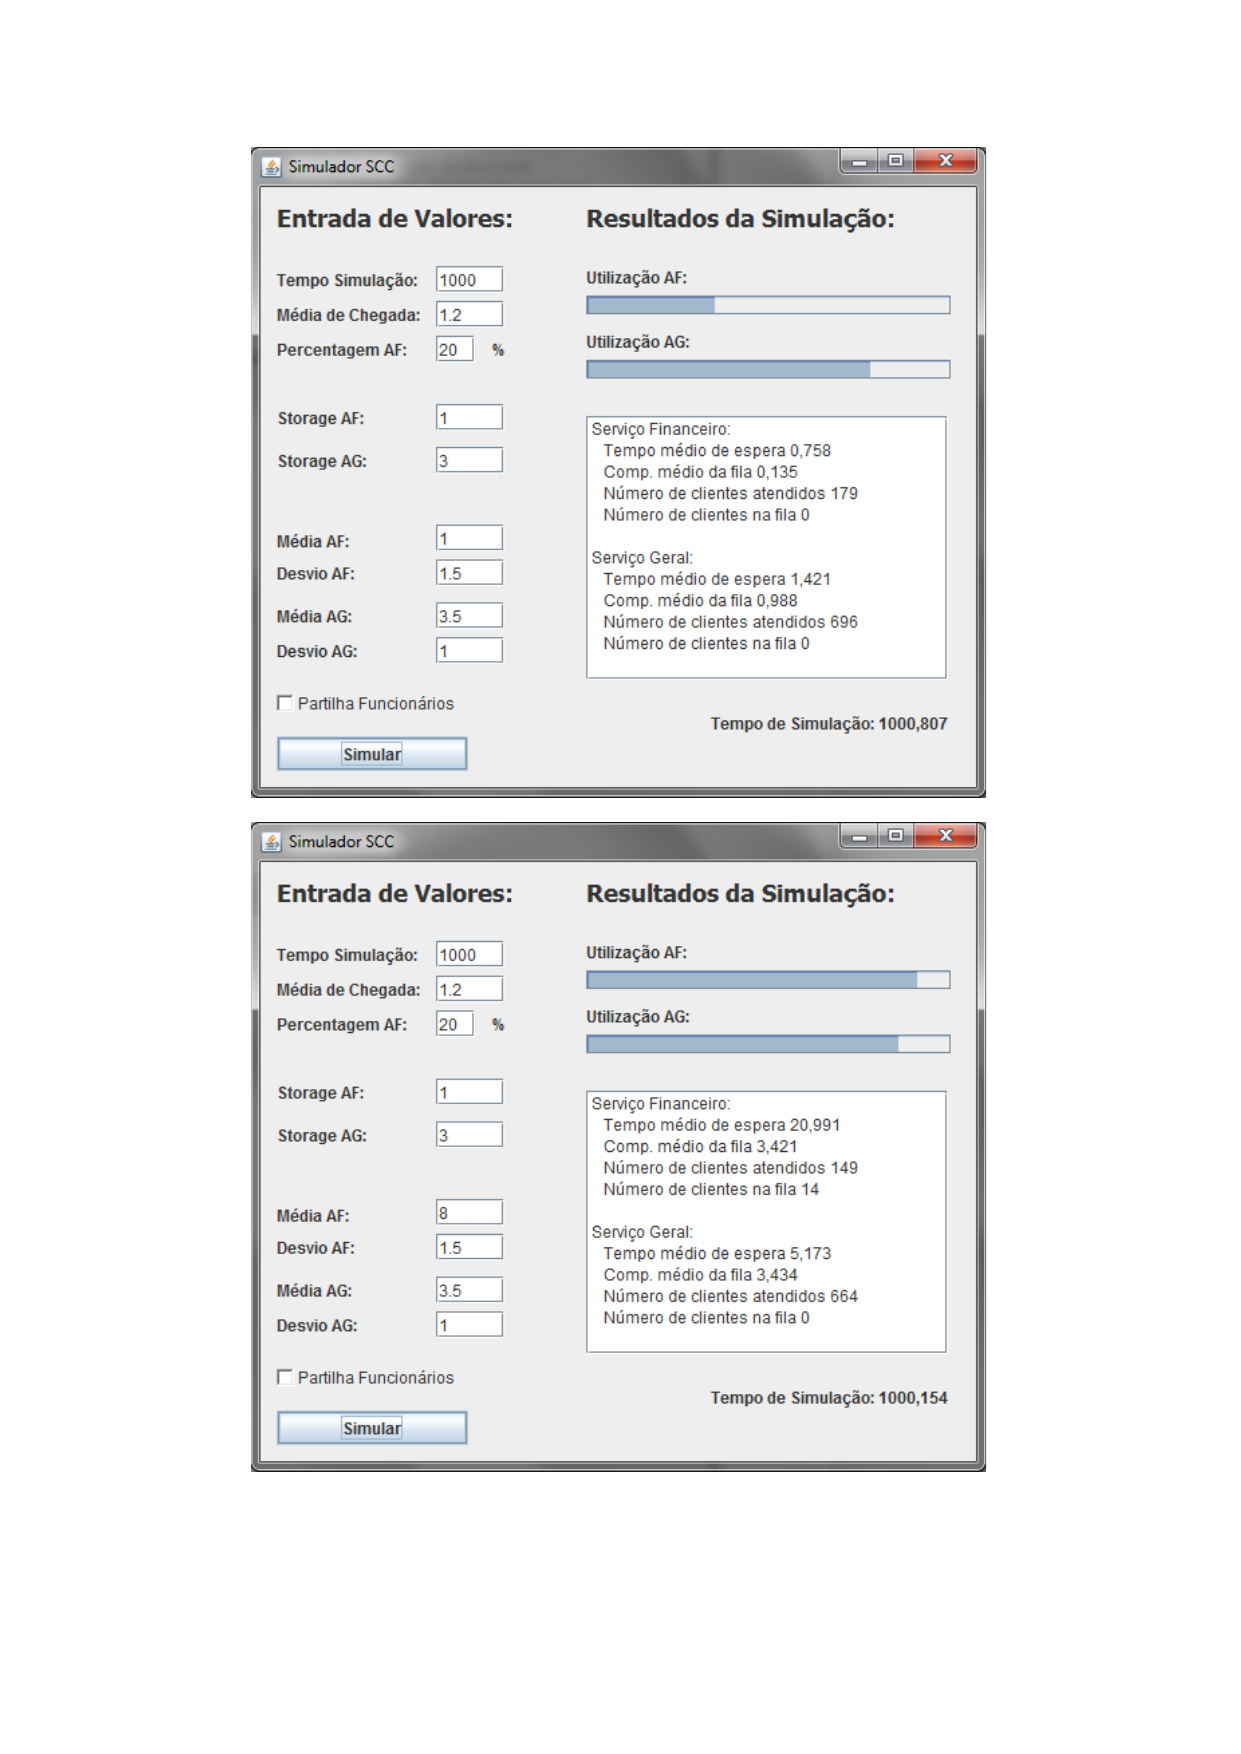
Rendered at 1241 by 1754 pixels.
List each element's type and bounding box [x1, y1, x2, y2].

picture [251, 822, 987, 1472]
picture [251, 147, 987, 798]
